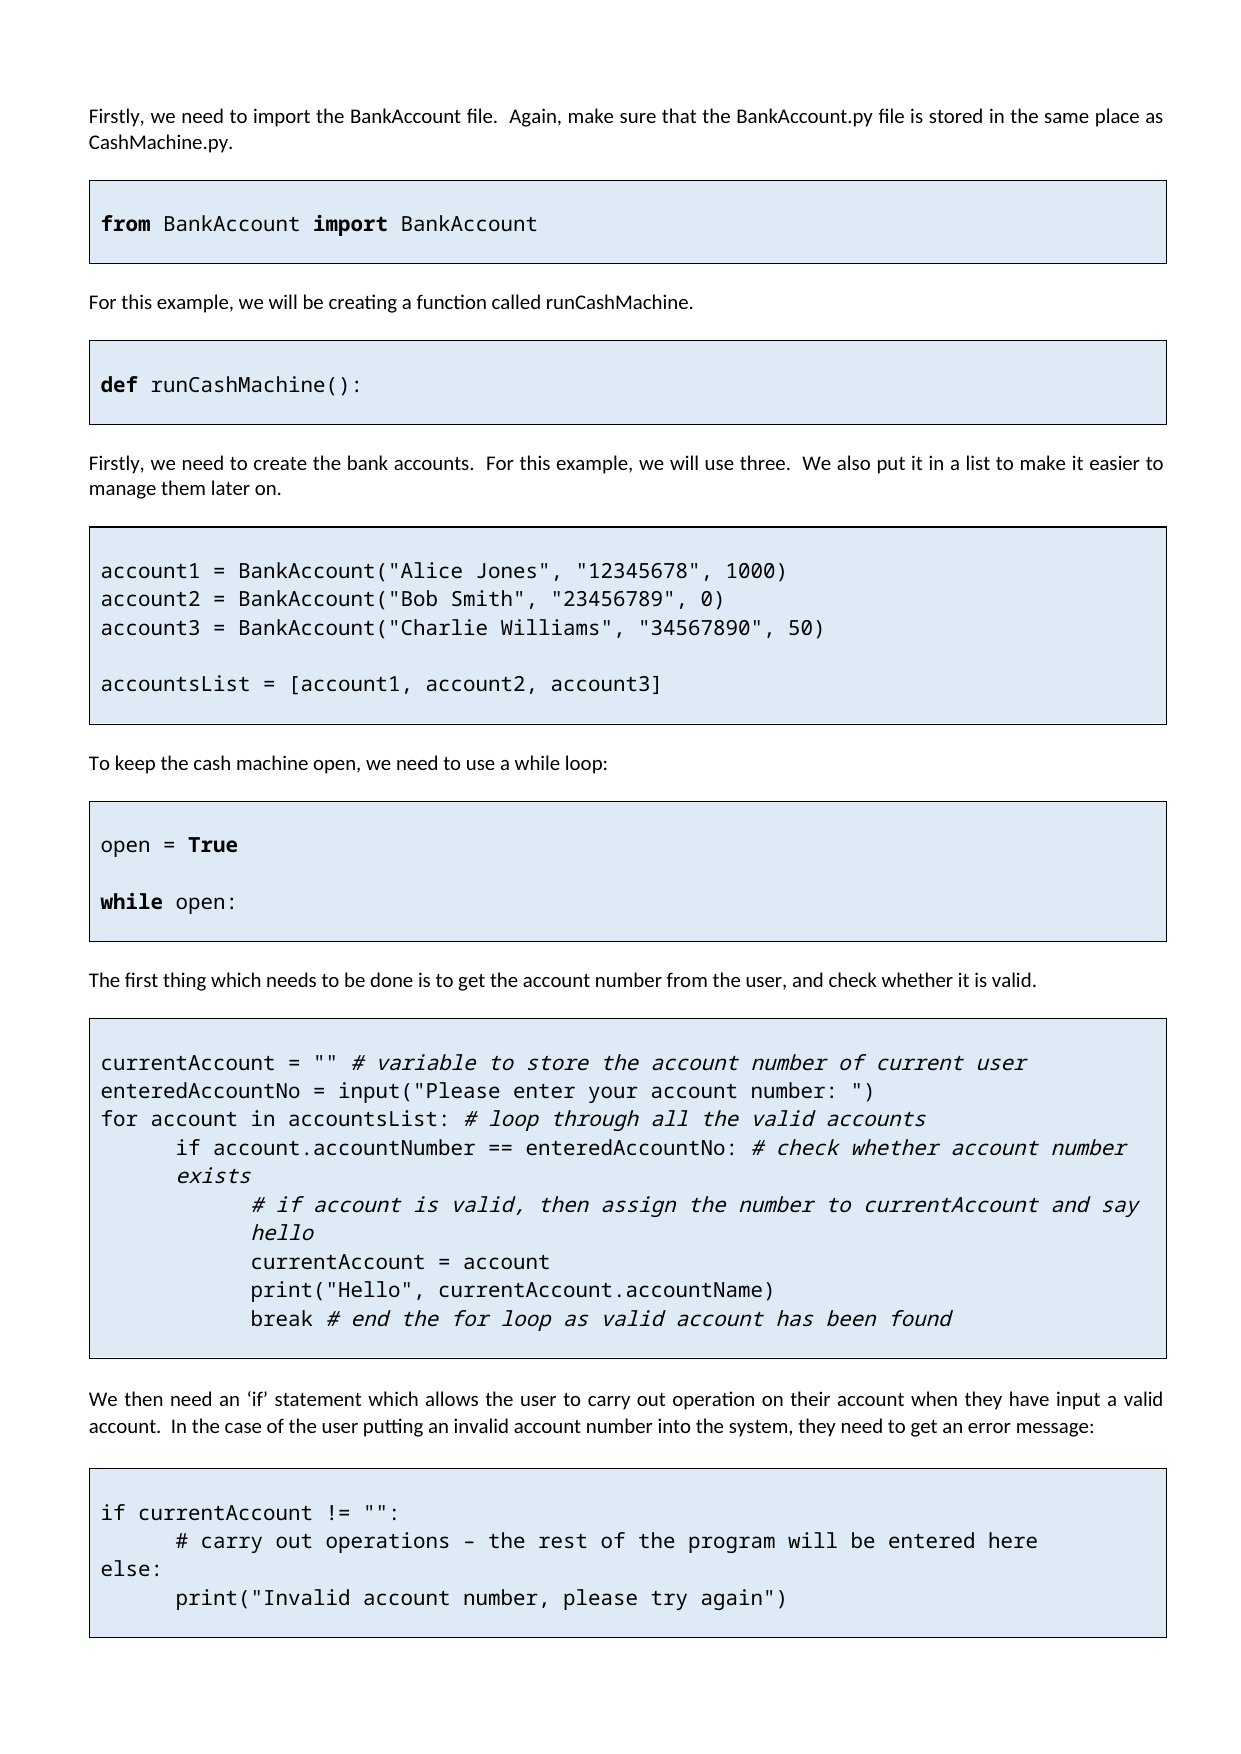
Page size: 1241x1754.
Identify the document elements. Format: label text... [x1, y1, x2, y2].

table_header account1 = BankAccount("Alice Jones", "12345678", 1000) account2 = BankAccount("Bob Smith", "23456789", 0) account3 = BankAccount("Charlie Williams", "34567890", 50) accountsList = [account1, account2, account3] [90, 528, 1166, 723]
table_header if currentAccount != "": # carry out operations – the rest of the program will be entered here else: print("Invalid account number, please try again") [90, 1469, 1166, 1637]
table_header from BankAccount import BankAccount [90, 181, 1166, 263]
table_header currentAccount = "" # variable to store the account number of current user enteredAccountNo = input("Please enter your account number: ") for account in accountsList: # loop through all the valid accounts if account.accountNumber == enteredAccountNo: # check whether account number exists # if account is valid, then assign the number to currentAccount and say hello currentAccount = account print("Hello", currentAccount.accountName) break # end the for loop as valid account has been found [90, 1019, 1166, 1357]
text To keep the cash machine open, we need to use a while loop: [89, 750, 1167, 775]
table_header def runCashMachine(): [90, 341, 1166, 424]
text Firstly, we need to import the BankAccount file. Again, make sure that the BankAccount.py file is stored in the same place as CashMachine.py. [89, 103, 1167, 154]
text Firstly, we need to create the bank accounts. For this example, we will use three. We also put it in a list to make it easier to manage them later on. [89, 450, 1167, 501]
table_header open = True while open: [90, 802, 1166, 941]
text We then need an ‘if’ statement which allows the user to carry out operation on their account when they have input a valid account. In the case of the user putting an invalid account number into the system, they need to get an error message: [89, 1386, 1167, 1439]
text The first thing which needs to be done is to get the account number from the user, and check whether it is valid. [89, 967, 1167, 993]
text For this example, we will be creating a function called runCashMachine. [89, 289, 1167, 315]
